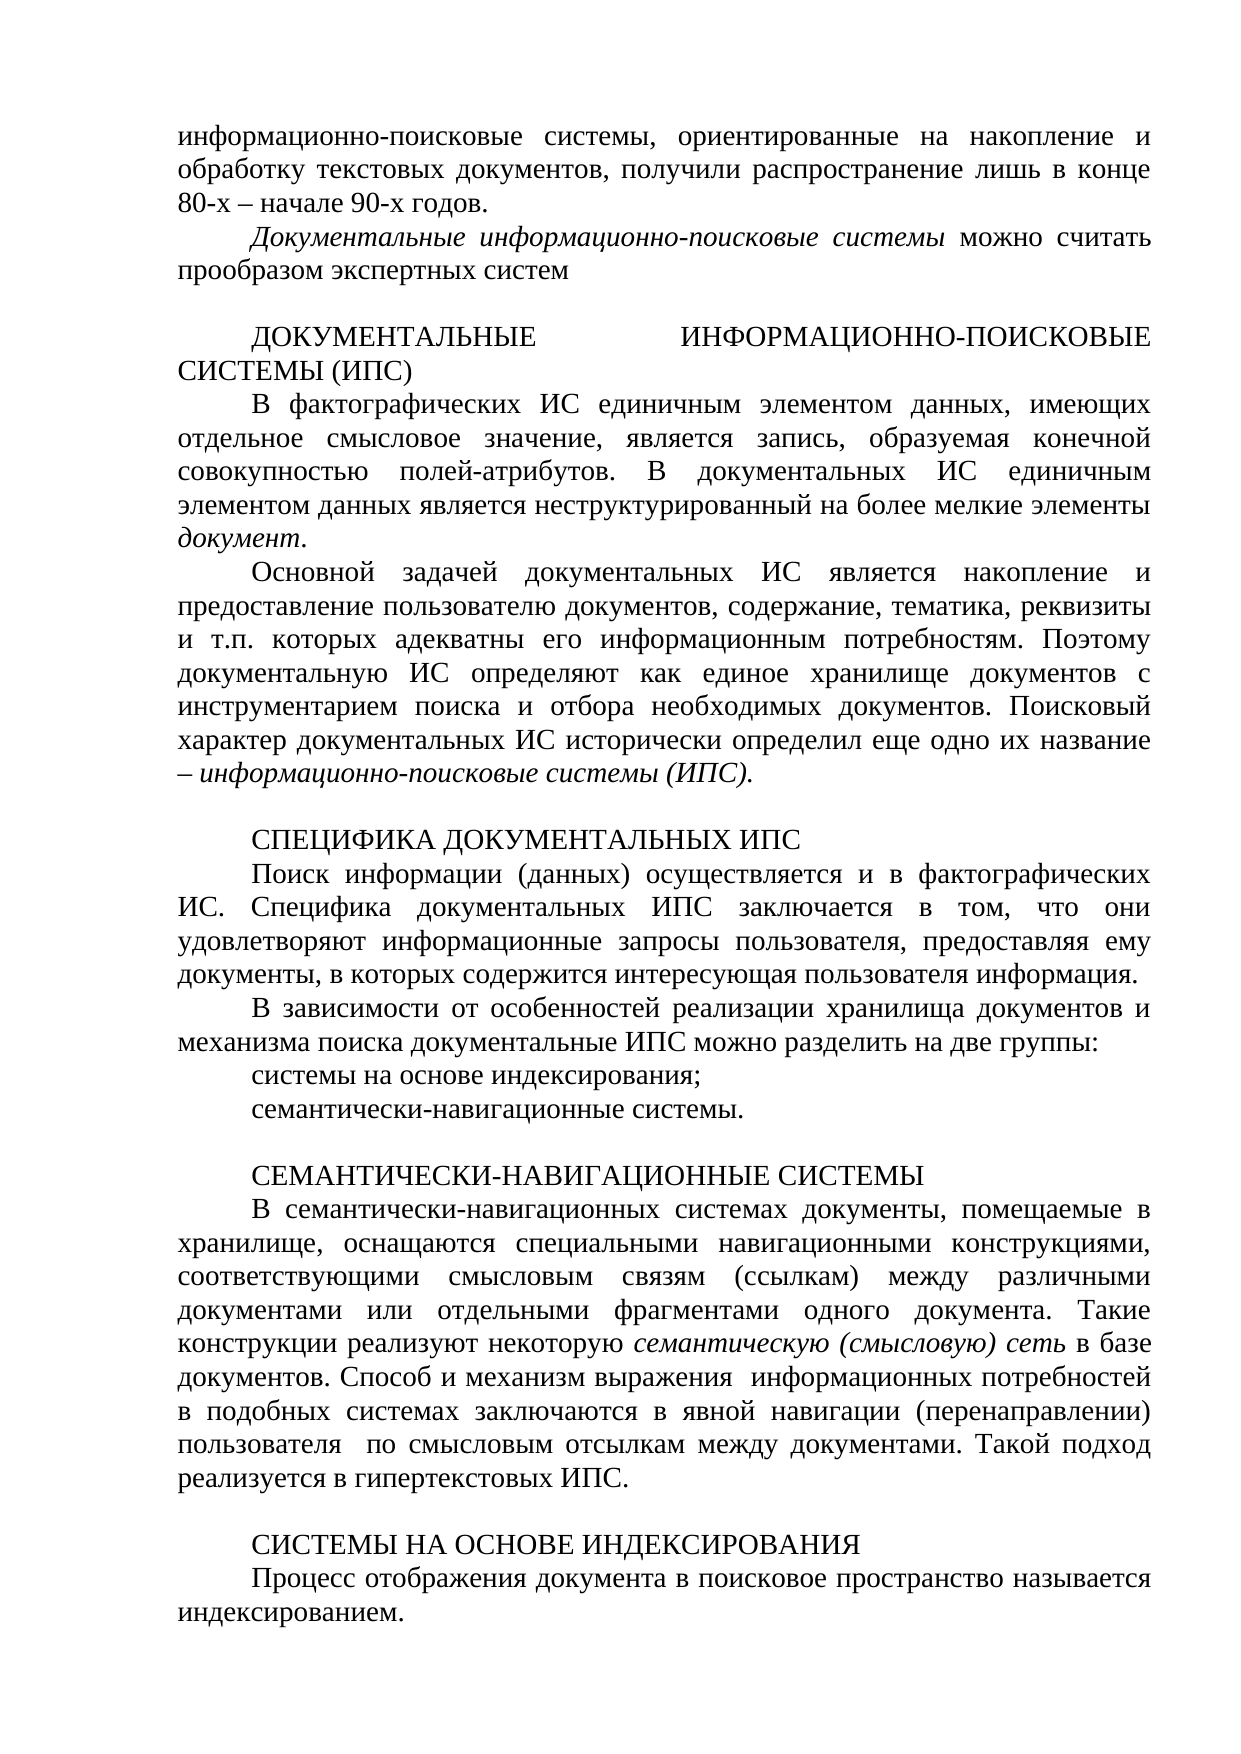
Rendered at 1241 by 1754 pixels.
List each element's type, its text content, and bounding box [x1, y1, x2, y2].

text Документальные информационно-поисковые системы можно считать прообразом экспертных систем [177, 219, 1152, 286]
text ДОКУМЕНТАЛЬНЫЕ ИНФОРМАЦИОННО-ПОИСКОВЫЕ СИСТЕМЫ (ИПС) [177, 319, 1152, 386]
text семантически-навигационные системы. [177, 1091, 1152, 1124]
text В фактографических ИС единичным элементом данных, имеющих отдельное смысловое значение, является запись, образуемая конечной совокупностью полей-атрибутов. В документальных ИС единичным элементом данных является неструктурированный на более мелкие элементы документ. [177, 386, 1152, 554]
text В семантически-навигационных системах документы, помещаемые в хранилище, оснащаются специальными навигационными конструкциями, соответствующими смысловым связям (ссылкам) между различными документами или отдельными фрагментами одного документа. Такие конструкции реализуют некоторую семантическую (смысловую) сеть в базе документов. Способ и механизм выражения информационных потребностей в подобных системах заключаются в явной навигации (перенаправлении) пользователя по смысловым отсылкам между документами. Такой подход реализуется в гипертекстовых ИПС. [177, 1191, 1152, 1493]
text СИСТЕМЫ НА ОСНОВЕ ИНДЕКСИРОВАНИЯ [177, 1527, 1152, 1560]
text Основной задачей документальных ИС является накопление и предоставление пользователю документов, содержание, тематика, реквизиты и т.п. которых адекватны его информационным потребностям. Поэтому документальную ИС определяют как единое хранилище документов с инструментарием поиска и отбора необходимых документов. Поисковый характер документальных ИС исторически определил еще одно их название – информационно-поисковые системы (ИПС). [177, 554, 1152, 789]
text Поиск информации (данных) осуществляется и в фактографических ИС. Специфика документальных ИПС заключается в том, что они удовлетворяют информационные запросы пользователя, предоставляя ему документы, в которых содержится интересующая пользователя информация. [177, 856, 1152, 990]
text Процесс отображения документа в поисковое пространство называется индексированием. [177, 1560, 1152, 1627]
text системы на основе индексирования; [177, 1057, 1152, 1091]
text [177, 118, 1152, 219]
text СЕМАНТИЧЕСКИ-НАВИГАЦИОННЫЕ СИСТЕМЫ [177, 1158, 1152, 1191]
text В зависимости от особенностей реализации хранилища документов и механизма поиска документальные ИПС можно разделить на две группы: [177, 990, 1152, 1057]
text СПЕЦИФИКА ДОКУМЕНТАЛЬНЫХ ИПС [177, 822, 1152, 856]
